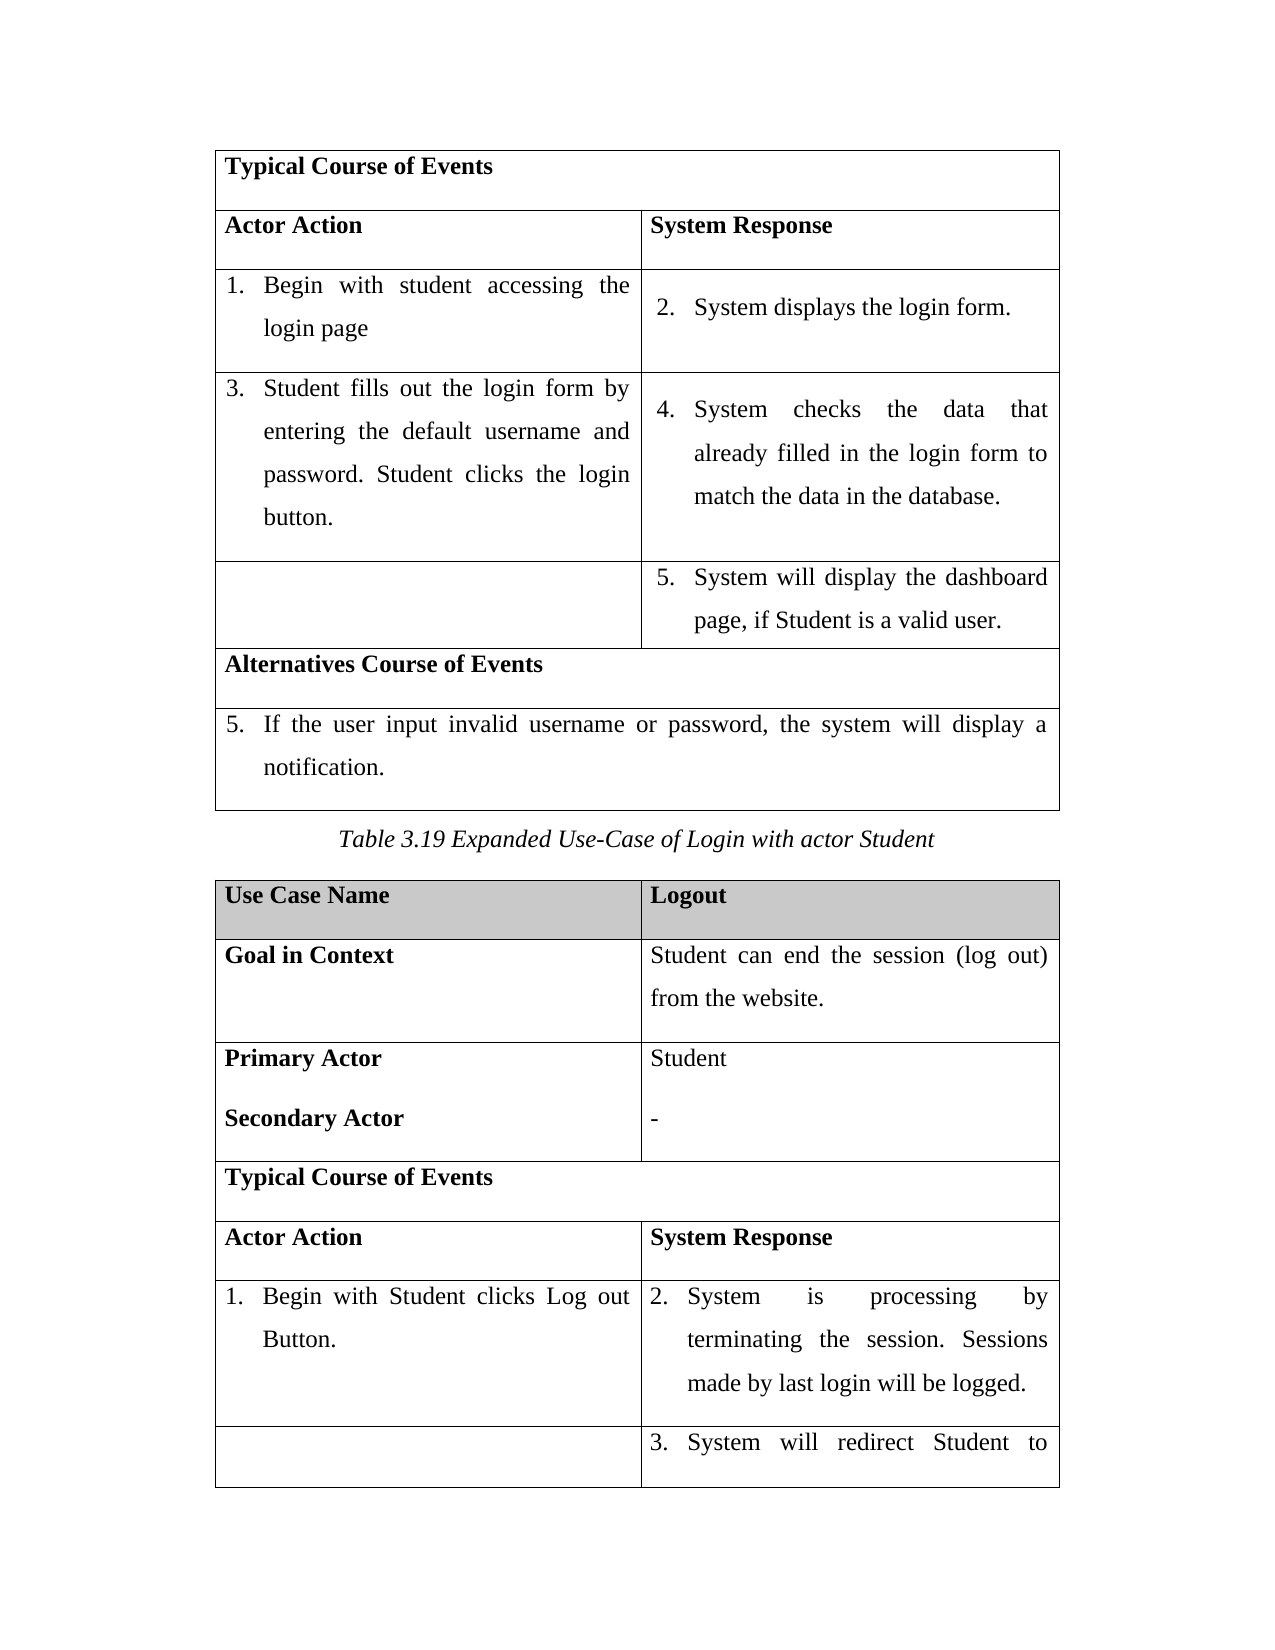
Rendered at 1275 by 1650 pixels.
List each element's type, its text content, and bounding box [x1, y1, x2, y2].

table_cell Student - [642, 1043, 1059, 1161]
table_cell System checks the data that already filled in the login form to match the data in the database. [642, 373, 1059, 561]
table_cell Typical Course of Events [216, 1162, 1059, 1221]
table_cell System Response [642, 211, 1059, 269]
table_cell Typical Course of Events [216, 151, 1059, 209]
table_cell System will display the dashboard page, if Student is a valid user. [642, 562, 1059, 648]
table_cell Begin with student accessing the login page [216, 270, 641, 372]
table_cell System displays the login form. [642, 270, 1059, 372]
table_cell Student fills out the login form by entering the default username and password. Student clicks the login button. [216, 373, 641, 561]
table_cell Actor Action [216, 211, 641, 269]
table_cell Primary Actor Secondary Actor [216, 1043, 641, 1161]
table_cell System is processing by terminating the session. Sessions made by last login will be logged. [642, 1281, 1059, 1426]
table_cell Student can end the session (log out) from the website. [642, 940, 1059, 1042]
table_header Use Case Name [216, 881, 641, 939]
table_cell Alternatives Course of Events [216, 649, 1059, 708]
table_cell [216, 1427, 641, 1487]
table_cell System Response [642, 1222, 1059, 1280]
table_cell If the user input invalid username or password, the system will display a notification. [216, 709, 1059, 810]
table_cell Begin with Student clicks Log out Button. [216, 1281, 641, 1426]
table_header Logout [642, 881, 1059, 939]
table_cell Actor Action [216, 1222, 641, 1280]
table_cell [216, 562, 641, 648]
table_cell Goal in Context [216, 940, 641, 1042]
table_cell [642, 1427, 1059, 1487]
text Table 3.19 Expanded Use-Case of Login with actor Student [150, 824, 1125, 853]
